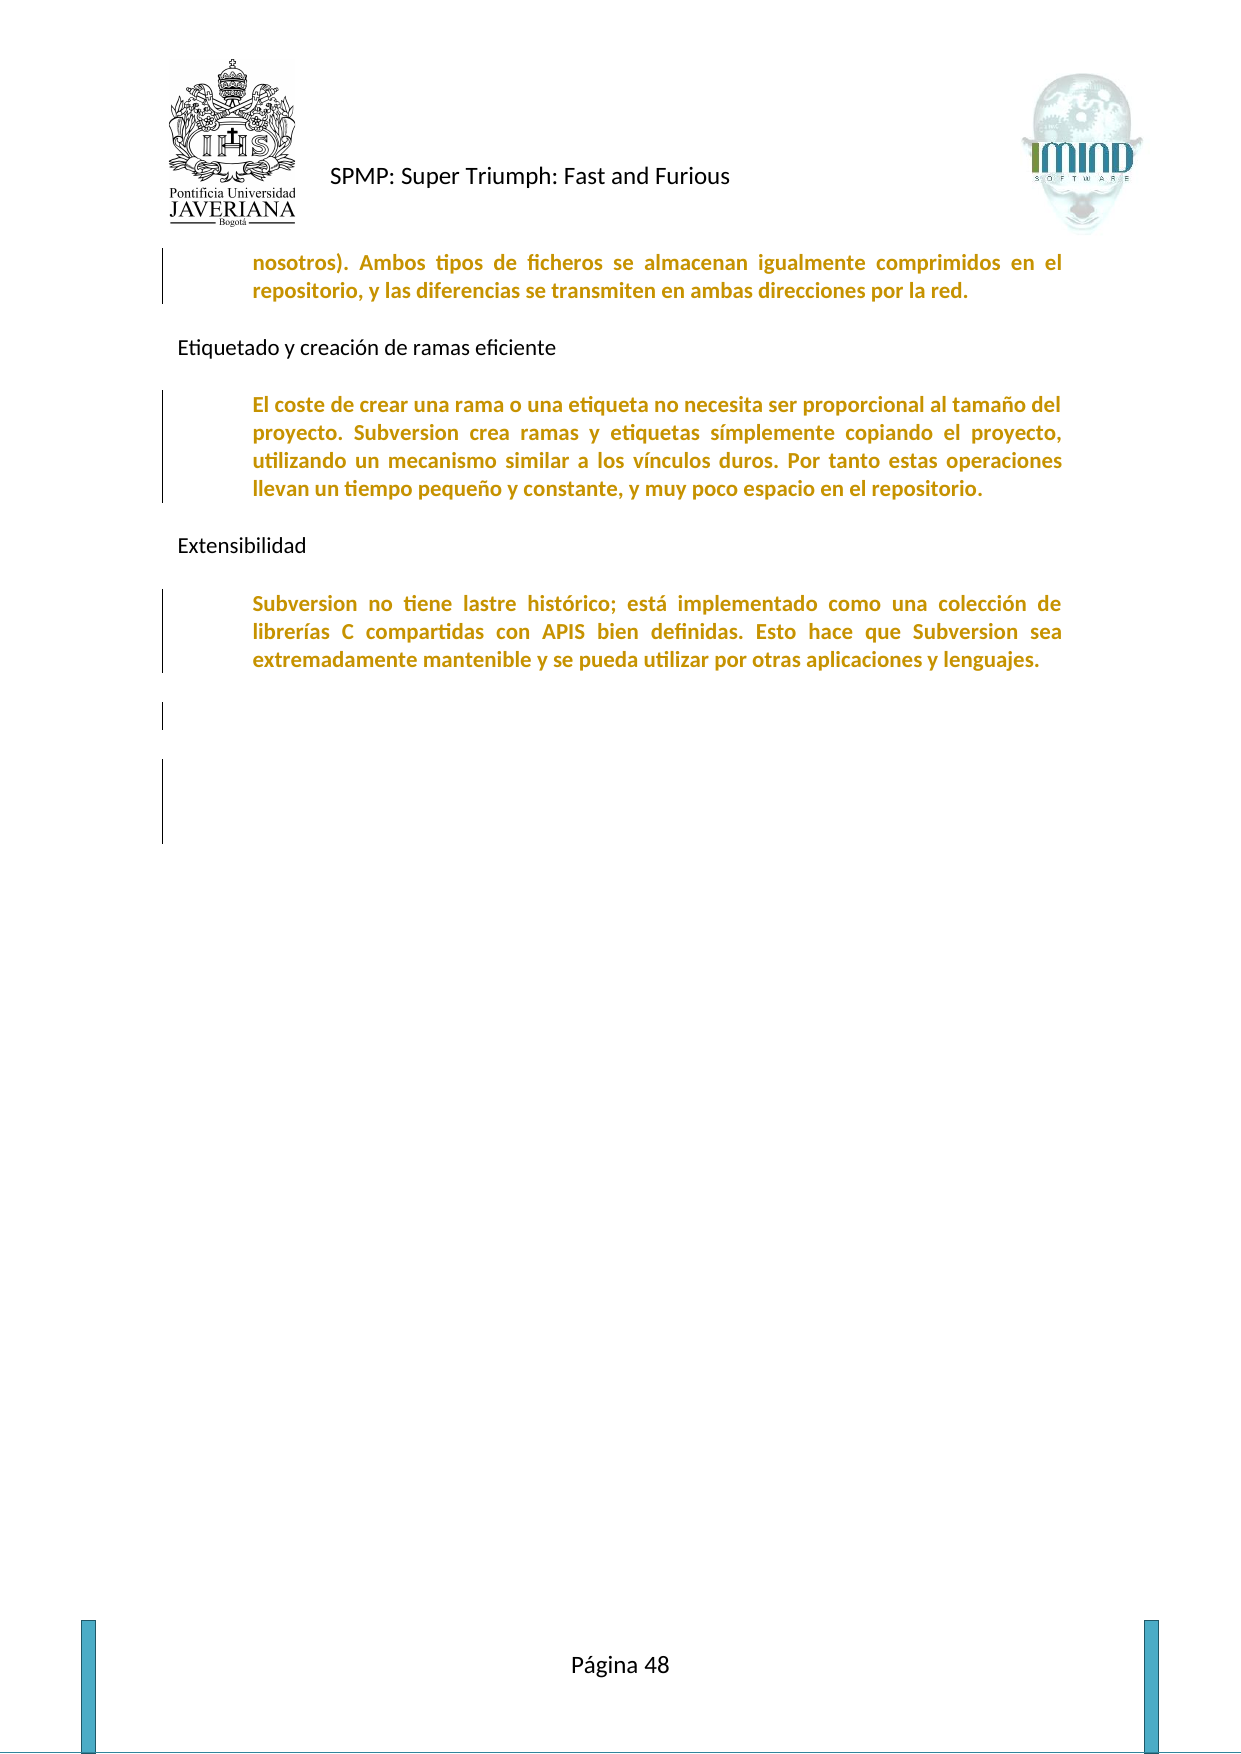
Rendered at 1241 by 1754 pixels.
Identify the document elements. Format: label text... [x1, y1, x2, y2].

text El coste de crear una rama o una etiqueta no necesita ser proporcional al tamaño del proyecto. Subversion crea ramas y etiquetas símplemente copiando el proyecto, utilizando un mecanismo similar a los vínculos duros. Por tanto estas operaciones llevan un tiempo pequeño y constante, y muy poco espacio en el repositorio. [252, 390, 1063, 502]
text Subversion no tiene lastre histórico; está implementado como una colección de librerías C compartidas con APIS bien definidas. Esto hace que Subversion sea extremadamente mantenible y se pueda utilizar por otras aplicaciones y lenguajes. [252, 589, 1063, 673]
text Extensibilidad [177, 532, 1063, 560]
picture [168, 59, 295, 227]
picture [1020, 73, 1153, 241]
text Etiquetado y creación de ramas eficiente [177, 333, 1063, 361]
